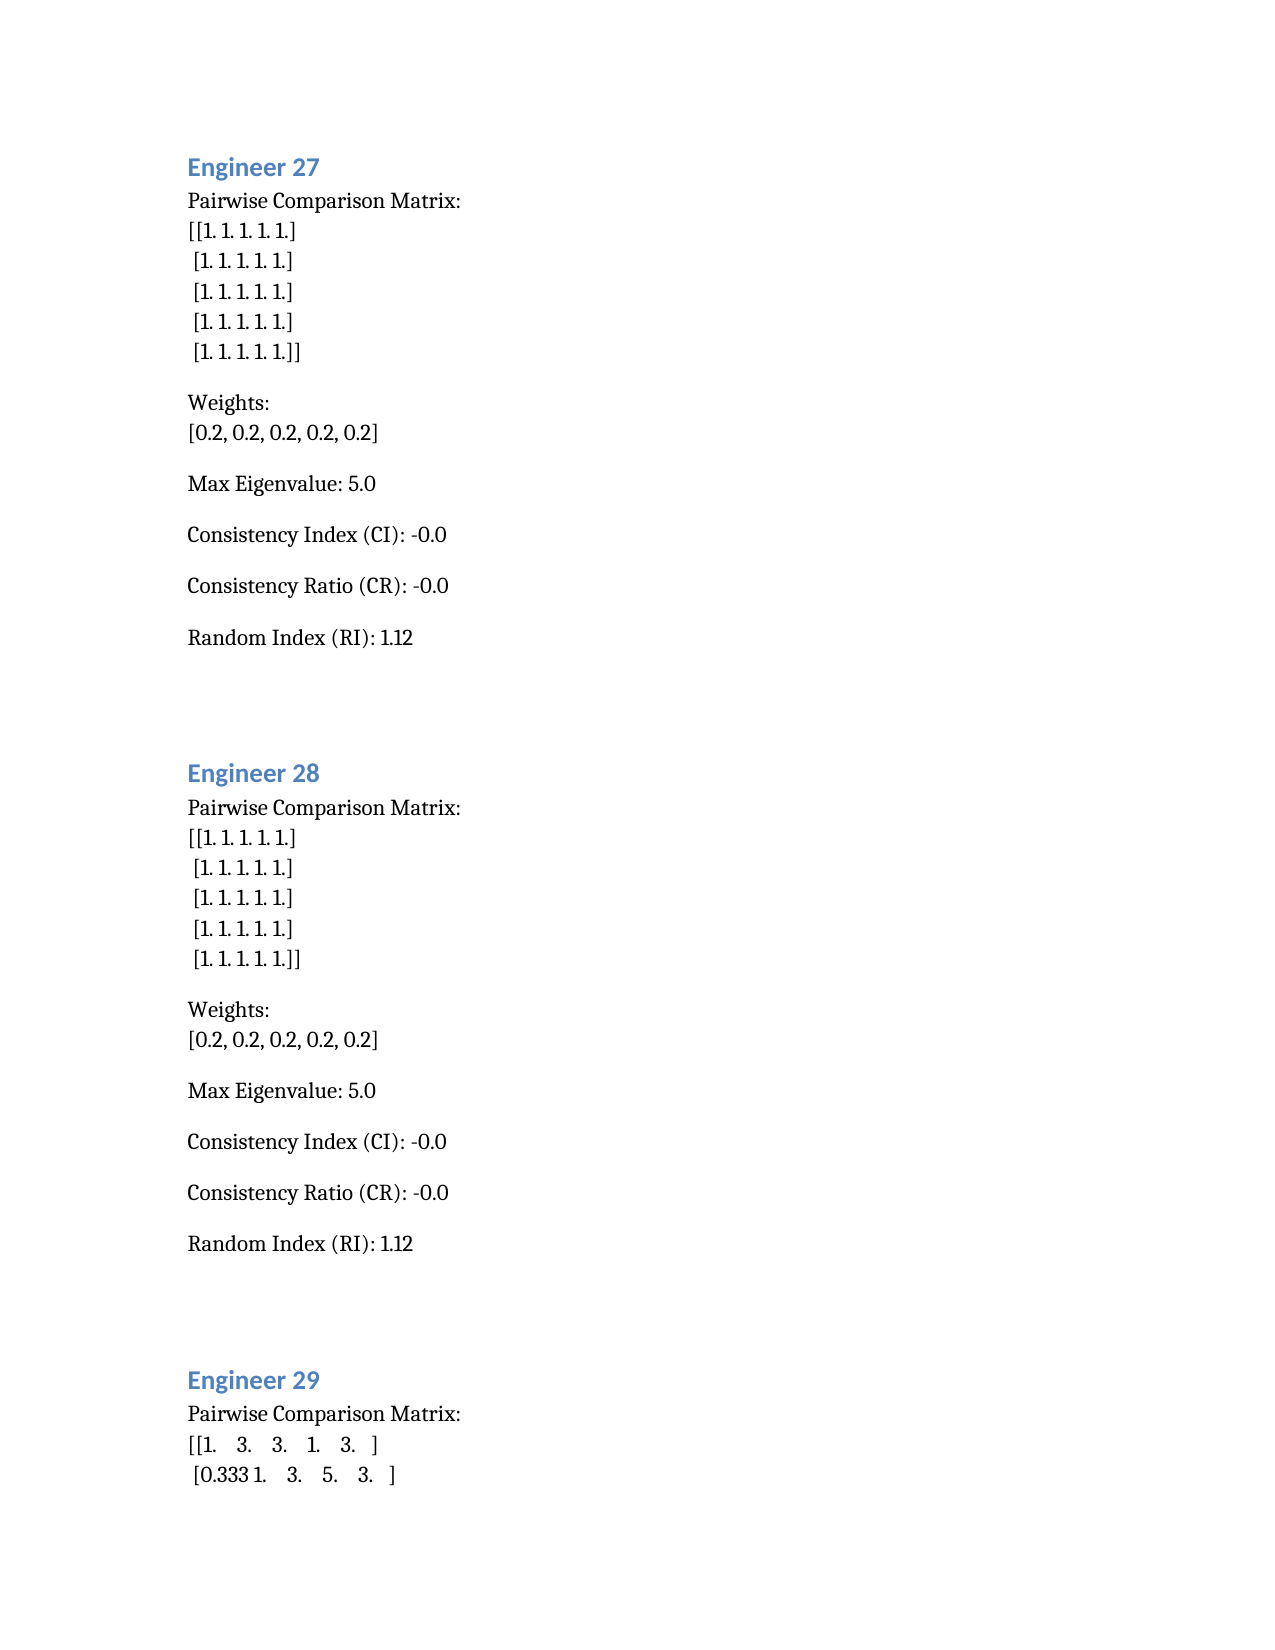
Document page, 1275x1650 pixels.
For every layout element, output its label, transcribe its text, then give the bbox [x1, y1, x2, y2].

subtitle Engineer 28 [187, 757, 1087, 790]
text Random Index (RI): 1.12 [187, 1231, 1087, 1257]
text Consistency Ratio (CR): -0.0 [187, 573, 1087, 600]
text Weights: [0.2, 0.2, 0.2, 0.2, 0.2] [187, 997, 1087, 1053]
text Max Eigenvalue: 5.0 [187, 1078, 1087, 1104]
text Consistency Index (CI): -0.0 [187, 1129, 1087, 1155]
subtitle Engineer 29 [187, 1363, 1087, 1396]
subtitle Engineer 27 [187, 150, 1087, 183]
text Pairwise Comparison Matrix: [[1. 1. 1. 1. 1.] [1. 1. 1. 1. 1.] [1. 1. 1. 1. 1.] [1. 1. 1. 1. 1.] [1. 1. 1. 1. 1.]] [187, 188, 1087, 365]
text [187, 1401, 1087, 1488]
text Consistency Ratio (CR): -0.0 [187, 1180, 1087, 1206]
text Pairwise Comparison Matrix: [[1. 1. 1. 1. 1.] [1. 1. 1. 1. 1.] [1. 1. 1. 1. 1.] [1. 1. 1. 1. 1.] [1. 1. 1. 1. 1.]] [187, 794, 1087, 972]
text Max Eigenvalue: 5.0 [187, 471, 1087, 498]
text Random Index (RI): 1.12 [187, 624, 1087, 651]
text Consistency Index (CI): -0.0 [187, 522, 1087, 549]
text Weights: [0.2, 0.2, 0.2, 0.2, 0.2] [187, 390, 1087, 447]
